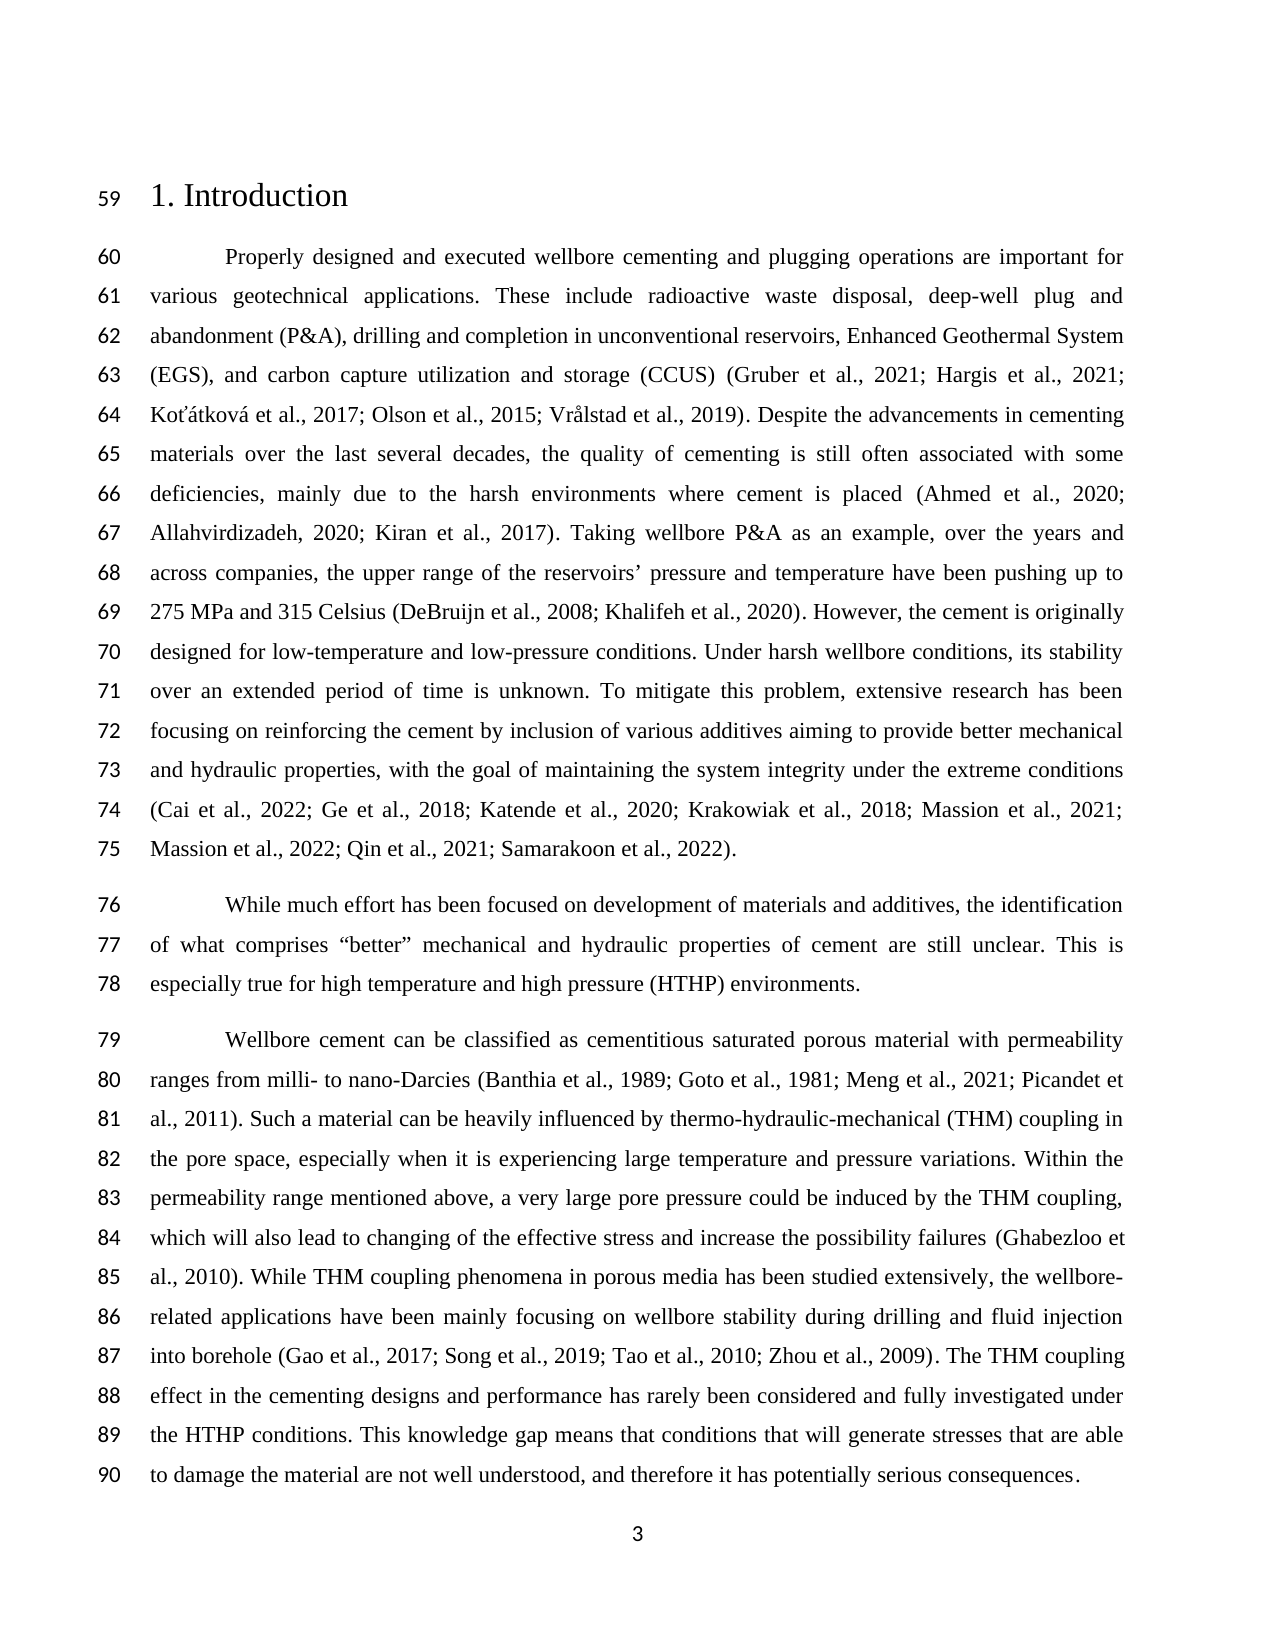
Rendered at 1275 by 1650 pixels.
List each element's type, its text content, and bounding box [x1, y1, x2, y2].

text Properly designed and executed wellbore cementing and plugging operations are important for various geotechnical applications. These include radioactive waste disposal, deep-well plug and abandonment (P&A), drilling and completion in unconventional reservoirs, Enhanced Geothermal System (EGS), and carbon capture utilization and storage (CCUS) (Gruber et al., 2021; Hargis et al., 2021; Koťátková et al., 2017; Olson et al., 2015; Vrålstad et al., 2019). Despite the advancements in cementing materials over the last several decades, the quality of cementing is still often associated with some deficiencies, mainly due to the harsh environments where cement is placed (Ahmed et al., 2020; Allahvirdizadeh, 2020; Kiran et al., 2017). Taking wellbore P&A as an example, over the years and across companies, the upper range of the reservoirs’ pressure and temperature have been pushing up to 275 MPa and 315 Celsius (DeBruijn et al., 2008; Khalifeh et al., 2020). However, the cement is originally designed for low-temperature and low-pressure conditions. Under harsh wellbore conditions, its stability over an extended period of time is unknown. To mitigate this problem, extensive research has been focusing on reinforcing the cement by inclusion of various additives aiming to provide better mechanical and hydraulic properties, with the goal of maintaining the system integrity under the extreme conditions (Cai et al., 2022; Ge et al., 2018; Katende et al., 2020; Krakowiak et al., 2018; Massion et al., 2021; Massion et al., 2022; Qin et al., 2021; Samarakoon et al., 2022). [150, 243, 1125, 861]
text Wellbore cement can be classified as cementitious saturated porous material with permeability ranges from milli- to nano-Darcies (Banthia et al., 1989; Goto et al., 1981; Meng et al., 2021; Picandet et al., 2011). Such a material can be heavily influenced by thermo-hydraulic-mechanical (THM) coupling in the pore space, especially when it is experiencing large temperature and pressure variations. Within the permeability range mentioned above, a very large pore pressure could be induced by the THM coupling, which will also lead to changing of the effective stress and increase the possibility failures (Ghabezloo et al., 2010). While THM coupling phenomena in porous media has been studied extensively, the wellbore-related applications have been mainly focusing on wellbore stability during drilling and fluid injection into borehole (Gao et al., 2017; Song et al., 2019; Tao et al., 2010; Zhou et al., 2009). The THM coupling effect in the cementing designs and performance has rarely been considered and fully investigated under the HTHP conditions. This knowledge gap means that conditions that will generate stresses that are able to damage the material are not well understood, and therefore it has potentially serious consequences. [150, 1026, 1125, 1487]
text 1. Introduction [150, 175, 1125, 213]
text While much effort has been focused on development of materials and additives, the identification of what comprises “better” mechanical and hydraulic properties of cement are still unclear. This is especially true for high temperature and high pressure (HTHP) environments. [150, 891, 1125, 997]
